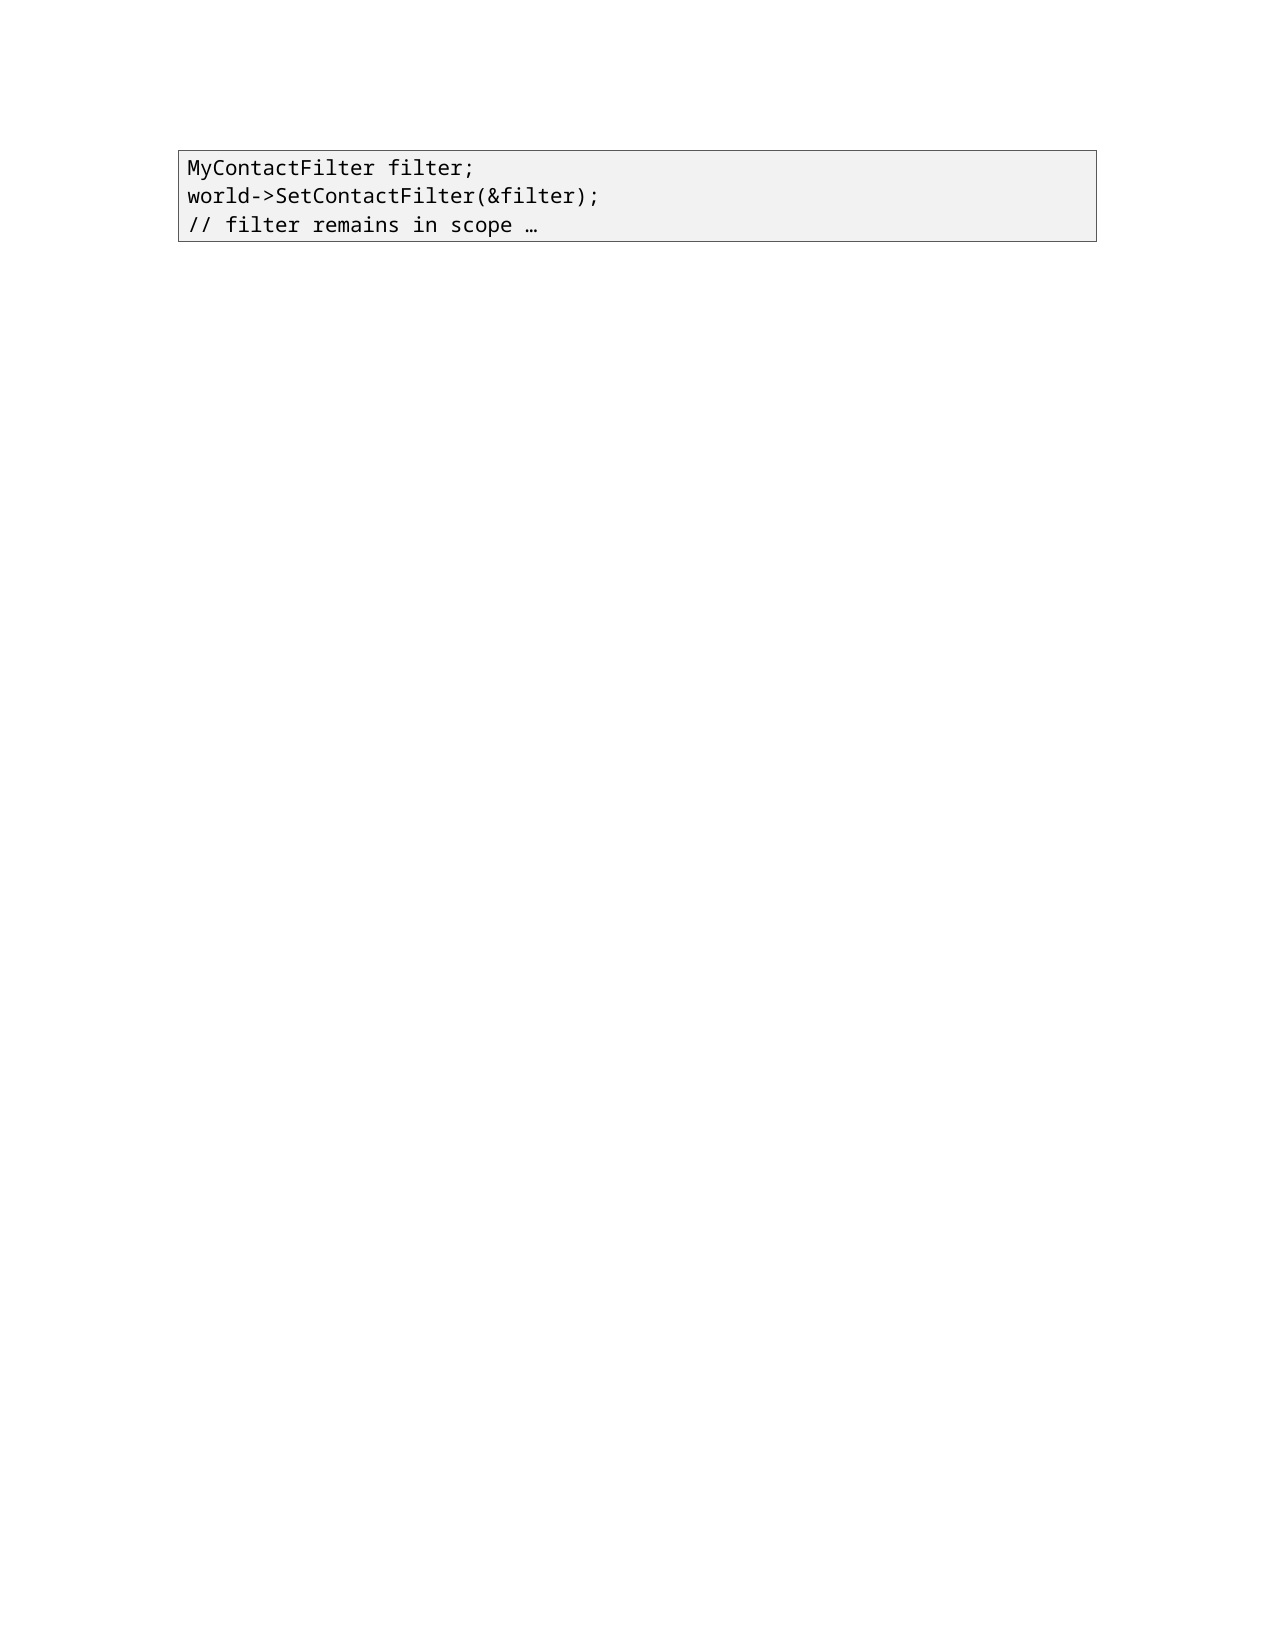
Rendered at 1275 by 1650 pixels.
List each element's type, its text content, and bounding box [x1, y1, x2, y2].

text // filter remains in scope … [179, 207, 1096, 241]
text world->SetContactFilter(&filter); [179, 178, 1096, 207]
text MyContactFilter filter; [179, 151, 1096, 178]
